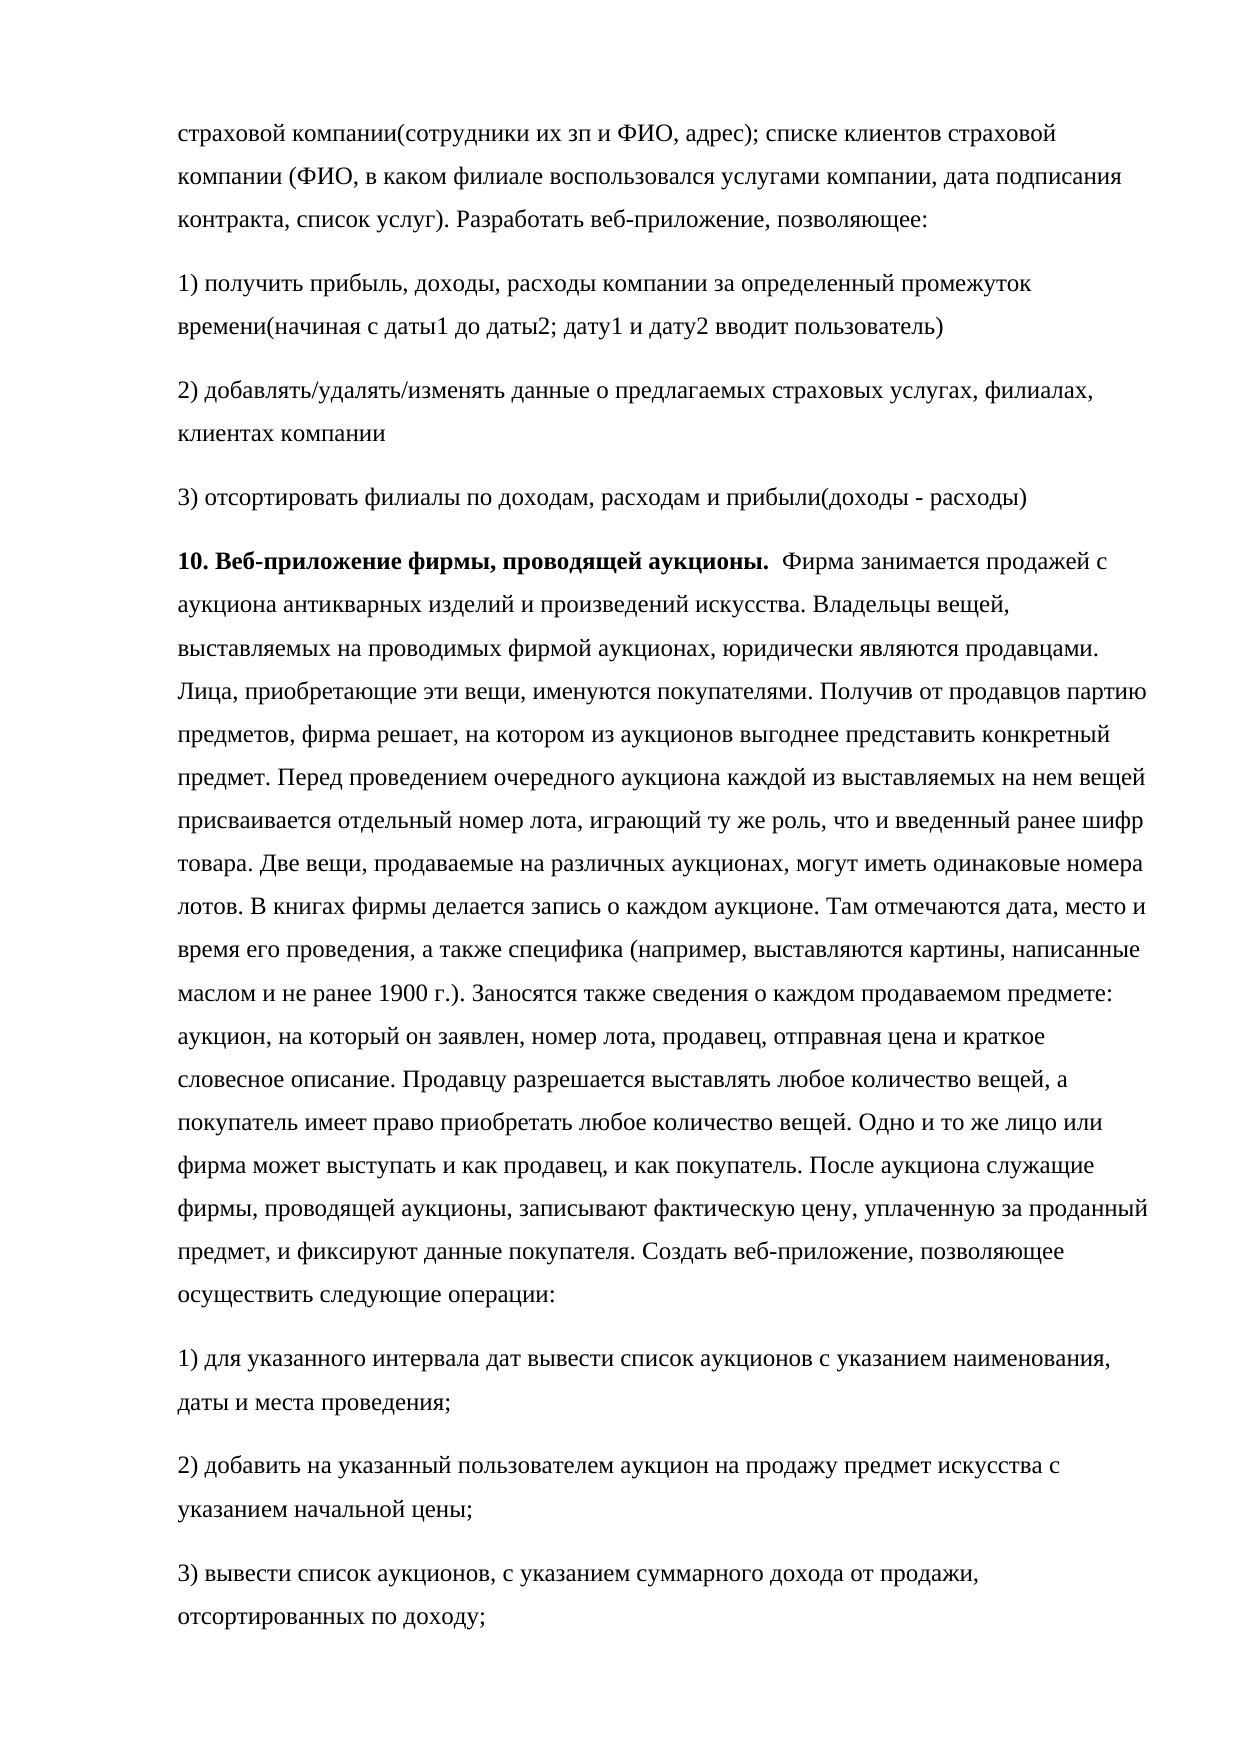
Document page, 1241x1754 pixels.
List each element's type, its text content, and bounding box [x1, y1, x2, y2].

text 3) вывести список аукционов, с указанием суммарного дохода от продажи, отсортированных по доходу; [177, 1558, 1152, 1629]
text 2) добавлять/удалять/изменять данные о предлагаемых страховых услугах, филиалах, клиентах компании [177, 375, 1152, 447]
text 1) для указанного интервала дат вывести список аукционов с указанием наименования, даты и места проведения; [177, 1343, 1152, 1415]
text 10. Веб-приложение фирмы, проводящей аукционы. Фирма занимается продажей с аукциона антикварных изделий и произведений искусства. Владельцы вещей, выставляемых на проводимых фирмой аукционах, юридически являются продавцами. Лица, приобретающие эти вещи, именуются покупателями. Получив от продавцов партию предметов, фирма решает, на котором из аукционов выгоднее представить конкретный предмет. Перед проведением очередного аукциона каждой из выставляемых на нем вещей присваивается отдельный номер лота, играющий ту же роль, что и введенный ранее шифр товара. Две вещи, продаваемые на различных аукционах, могут иметь одинаковые номера лотов. В книгах фирмы делается запись о каждом аукционе. Там отмечаются дата, место и время его проведения, а также специфика (например, выставляются картины, написанные маслом и не ранее 1900 г.). Заносятся также сведения о каждом продаваемом предмете: аукцион, на который он заявлен, номер лота, продавец, отправная цена и краткое словесное описание. Продавцу разрешается выставлять любое количество вещей, а покупатель имеет право приобретать любое количество вещей. Одно и то же лицо или фирма может выступать и как продавец, и как покупатель. После аукциона служащие фирмы, проводящей аукционы, записывают фактическую цену, уплаченную за проданный предмет, и фиксируют данные покупателя. Создать веб-приложение, позволяющее осуществить следующие операции: [177, 546, 1152, 1308]
text 1) получить прибыль, доходы, расходы компании за определенный промежуток времени(начиная с даты1 до даты2; дату1 и дату2 вводит пользователь) [177, 268, 1152, 340]
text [177, 118, 1152, 233]
text 3) отсортировать филиалы по доходам, расходам и прибыли(доходы - расходы) [177, 482, 1152, 511]
text 2) добавить на указанный пользователем аукцион на продажу предмет искусства с указанием начальной цены; [177, 1451, 1152, 1522]
